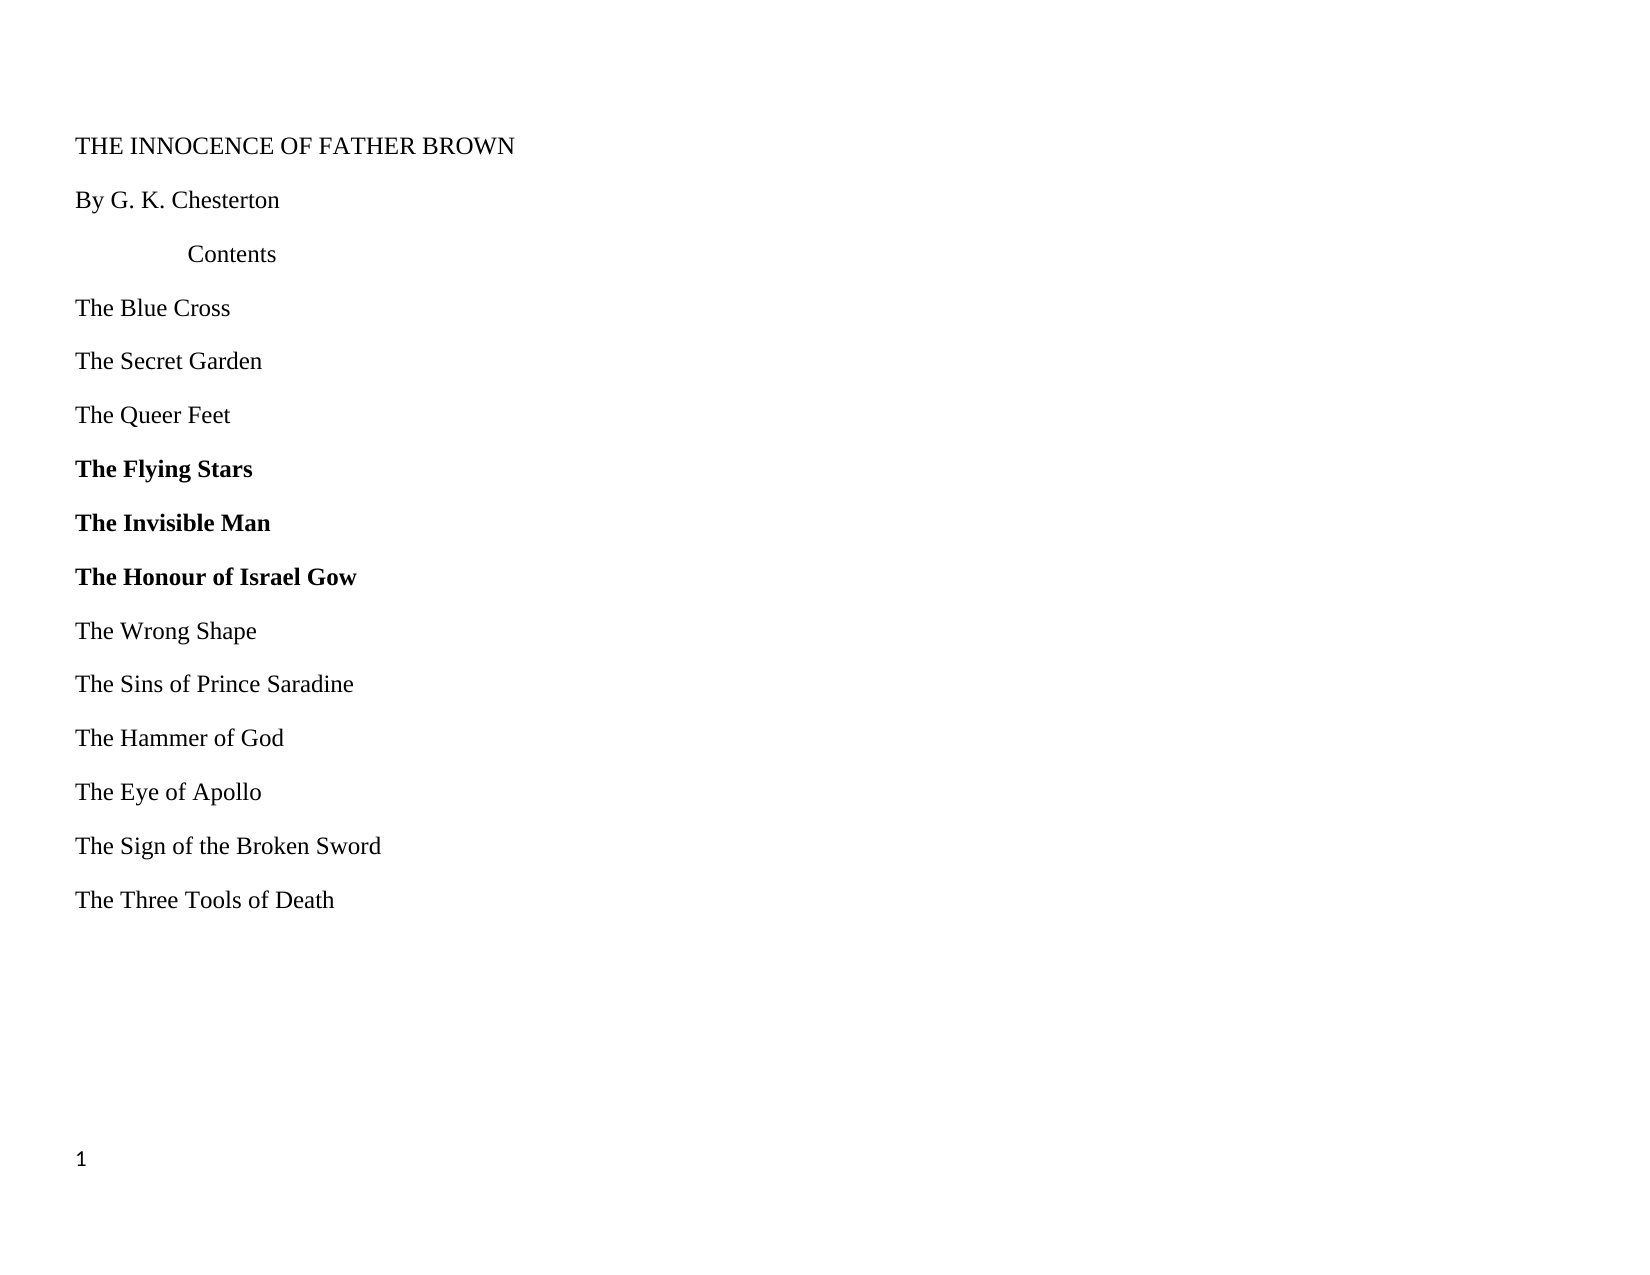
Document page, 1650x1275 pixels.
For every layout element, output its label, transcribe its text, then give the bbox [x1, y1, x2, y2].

text The Three Tools of Death [75, 885, 787, 914]
text The Wrong Shape [75, 616, 787, 644]
text The Invisible Man [75, 508, 787, 537]
text The Flying Stars [75, 454, 787, 483]
text The Hammer of God [75, 723, 787, 752]
text The Secret Garden [75, 346, 787, 375]
text The Sins of Prince Saradine [75, 669, 787, 698]
text THE INNOCENCE OF FATHER BROWN [75, 131, 787, 160]
text The Eye of Apollo [75, 777, 787, 806]
text Contents [75, 239, 787, 267]
text The Blue Cross [75, 293, 787, 321]
text The Queer Feet [75, 400, 787, 429]
text The Sign of the Broken Sword [75, 831, 787, 860]
text The Honour of Israel Gow [75, 562, 787, 591]
text By G. K. Chesterton [75, 185, 787, 214]
